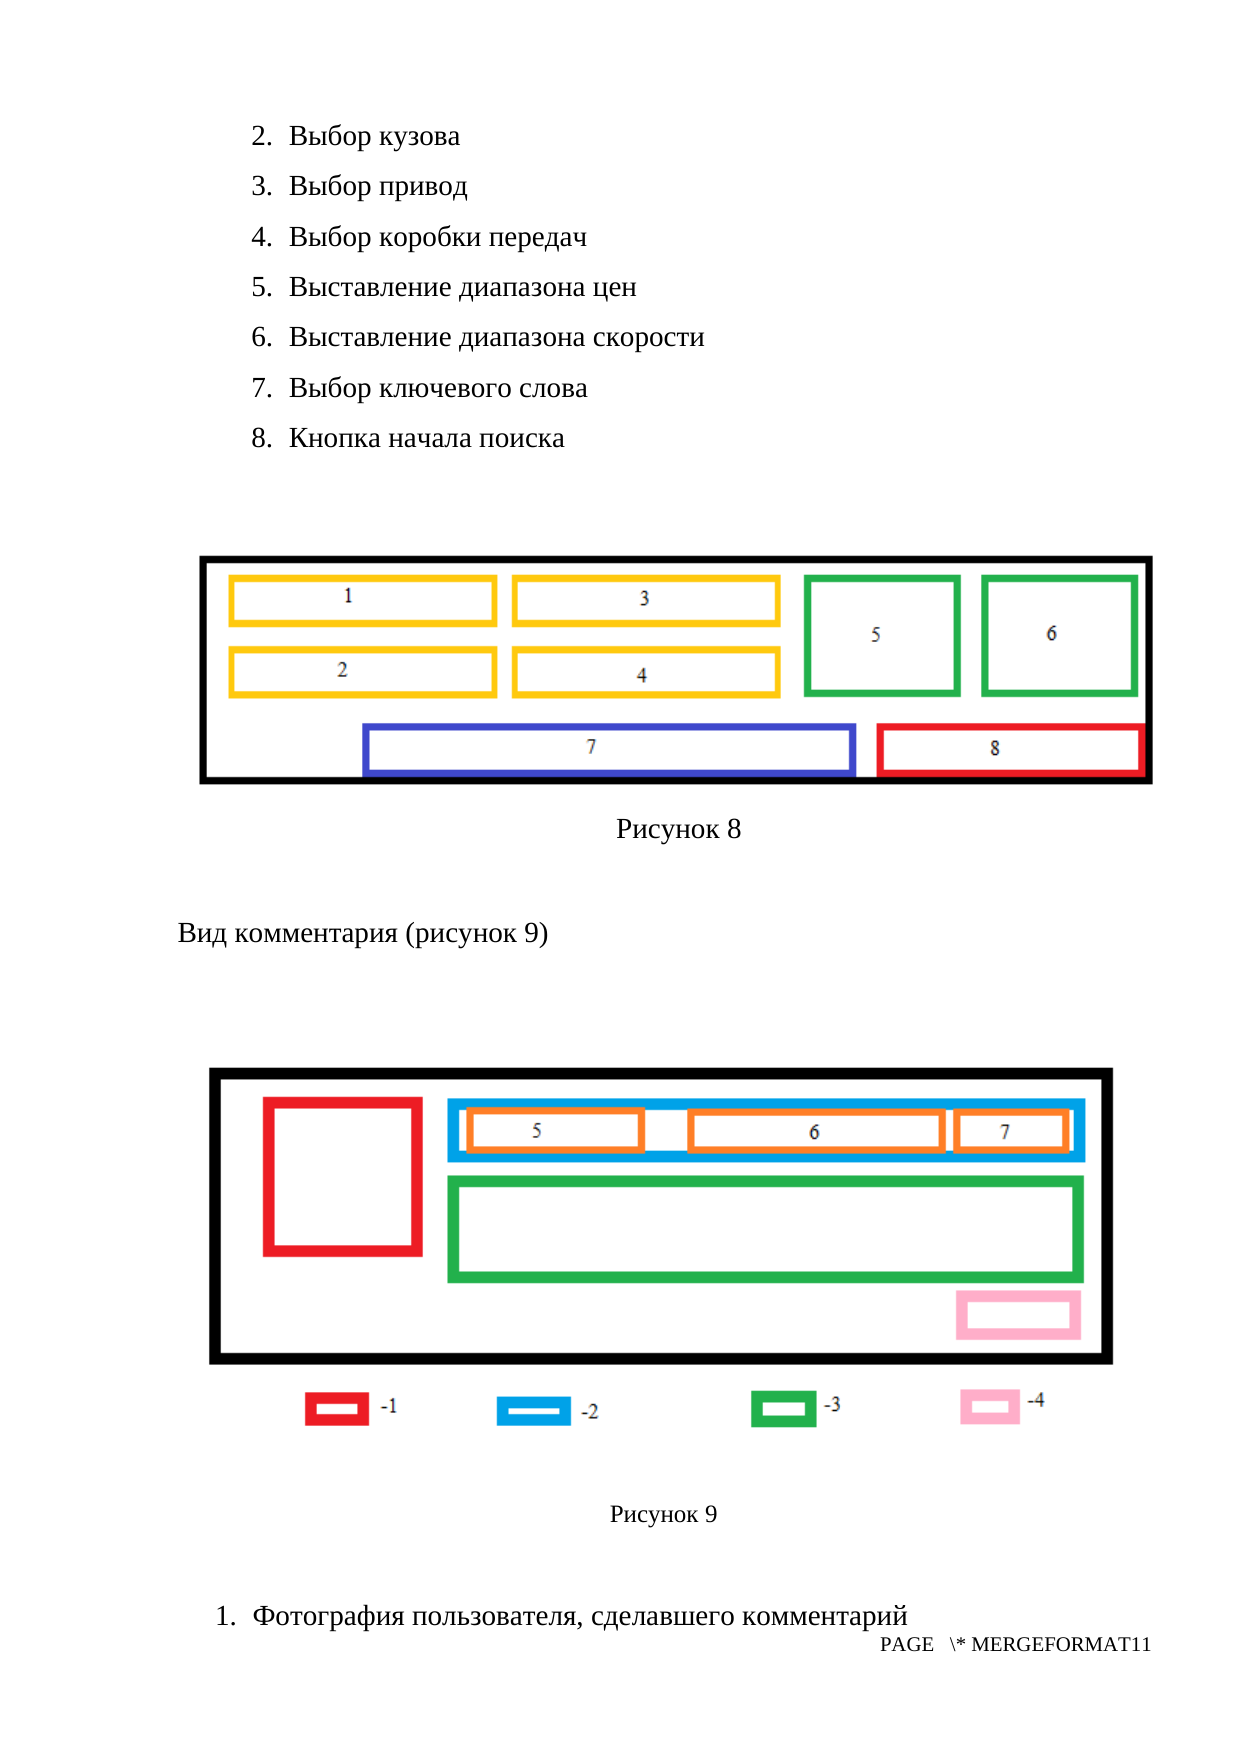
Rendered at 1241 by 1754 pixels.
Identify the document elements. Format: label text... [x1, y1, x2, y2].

list Выбор ключевого слова [251, 370, 1152, 403]
picture [191, 543, 1166, 802]
picture [176, 1036, 1151, 1490]
list Выставление диапазона цен [251, 269, 1152, 303]
list Фотография пользователя, сделавшего комментарий [215, 1598, 1152, 1631]
list Выбор кузова [251, 118, 1152, 152]
list Выбор привод [251, 168, 1152, 202]
text Вид комментария (рисунок 9) [177, 915, 1152, 948]
list Кнопка начала поиска [251, 420, 1152, 453]
list Выставление диапазона скорости [251, 319, 1152, 353]
list Выбор коробки передач [251, 219, 1152, 252]
